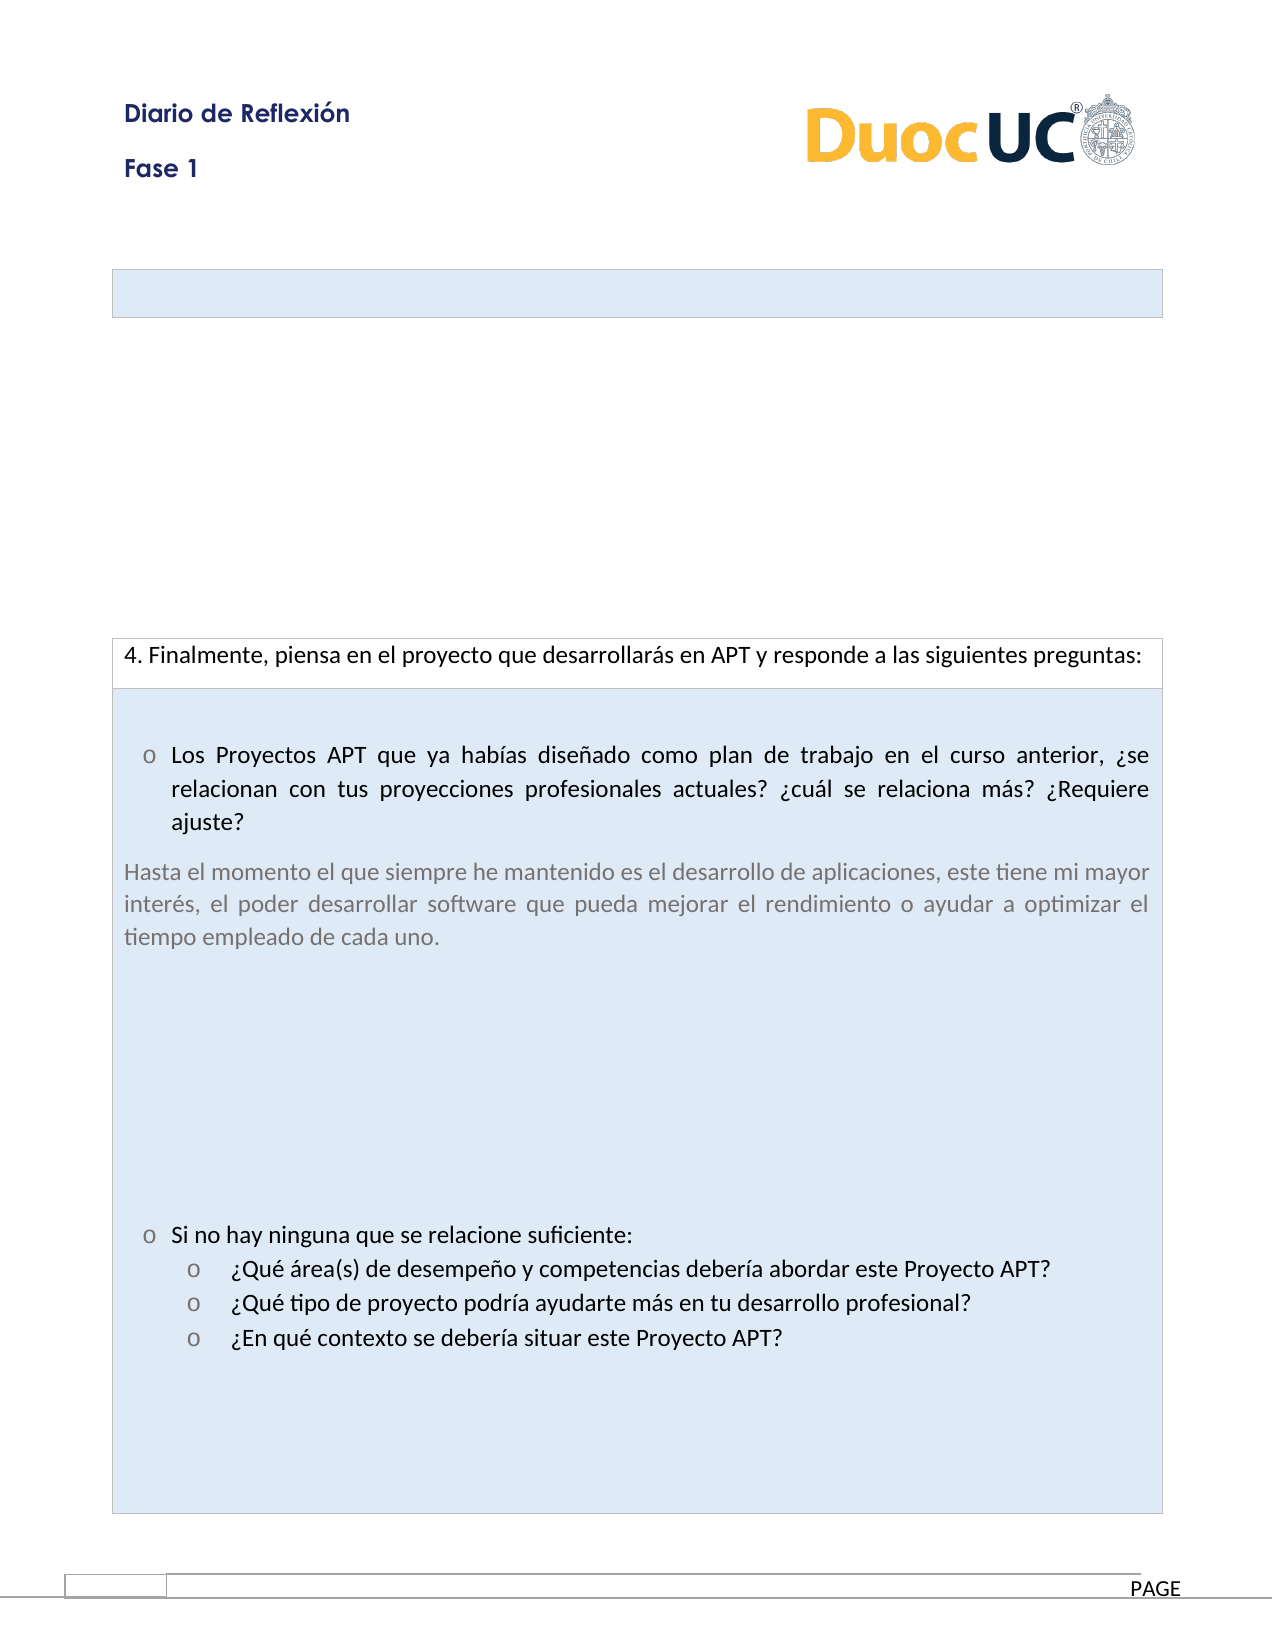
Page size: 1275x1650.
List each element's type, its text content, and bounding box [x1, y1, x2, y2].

picture [807, 94, 1135, 165]
table_header 4. Finalmente, piensa en el proyecto que desarrollarás en APT y responde a las siguientes preguntas: [113, 639, 1162, 688]
